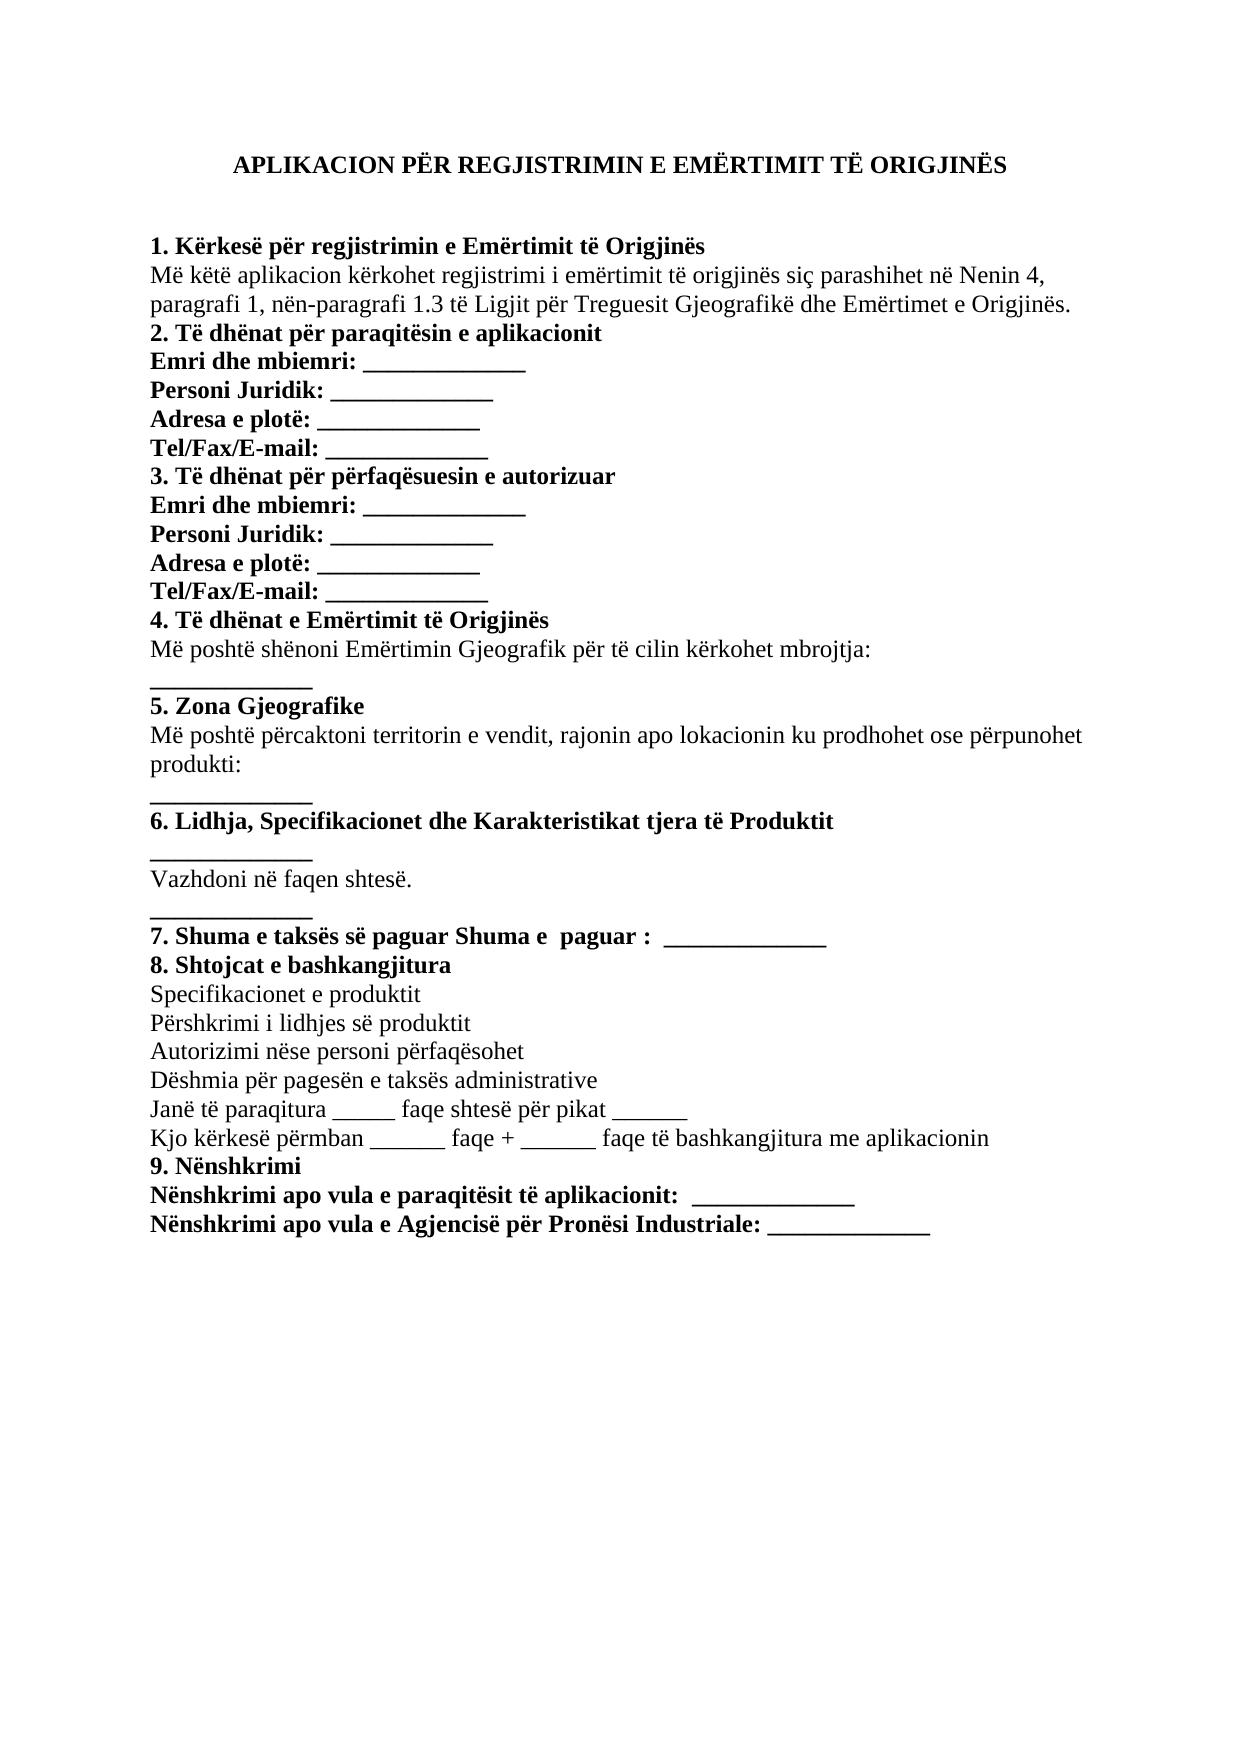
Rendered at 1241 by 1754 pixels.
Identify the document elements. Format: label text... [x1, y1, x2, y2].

text Nënshkrimi apo vula e paraqitësit të aplikacionit: _____________ [150, 1180, 1090, 1209]
text 3. Të dhënat për përfaqësuesin e autorizuar [150, 461, 1090, 490]
text Personi Juridik: _____________ [150, 375, 1090, 404]
text Vazhdoni në faqen shtesë. [150, 864, 1090, 893]
text 1. Kërkesë për regjistrimin e Emërtimit të OrigjinësMë këtë aplikacion kërkohet regjistrimi i emërtimit të origjinës siç parashihet në Nenin 4, paragrafi 1, nën-paragrafi 1.3 të Ligjit për Treguesit Gjeografikë dhe Emërtimet e Origjinës. [150, 231, 1090, 318]
text Adresa e plotë: _____________ [150, 548, 1090, 576]
text Janë të paraqitura _____ faqe shtesë për pikat ______ [150, 1094, 1090, 1123]
text 6. Lidhja, Specifikacionet dhe Karakteristikat tjera të Produktit [150, 806, 1090, 835]
text 7. Shuma e taksës së paguar Shuma e paguar : _____________ [150, 921, 1090, 950]
text Personi Juridik: _____________ [150, 519, 1090, 548]
text Emri dhe mbiemri: _____________ [150, 490, 1090, 519]
text 9. Nënshkrimi [150, 1151, 1090, 1180]
text 8. Shtojcat e bashkangjitura [150, 950, 1090, 979]
text 2. Të dhënat për paraqitësin e aplikacionit [150, 318, 1090, 346]
text 4. Të dhënat e Emërtimit të Origjinës [150, 605, 1090, 634]
text Më poshtë shënoni Emërtimin Gjeografik për të cilin kërkohet mbrojtja: [150, 634, 1090, 663]
text _____________ [150, 778, 1090, 806]
text 5. Zona Gjeografike [150, 691, 1090, 720]
text Më poshtë përcaktoni territorin e vendit, rajonin apo lokacionin ku prodhohet ose përpunohet produkti: [150, 720, 1090, 778]
text _____________ [150, 835, 1090, 864]
text Tel/Fax/E-mail: _____________ [150, 576, 1090, 605]
text APLIKACION PËR REGJISTRIMIN E EMËRTIMIT TË ORIGJINËS [150, 150, 1090, 179]
text Nënshkrimi apo vula e Agjencisë për Pronësi Industriale: _____________ [150, 1209, 1090, 1238]
text Specifikacionet e produktit [150, 979, 1090, 1008]
text Autorizimi nëse personi përfaqësohet [150, 1036, 1090, 1065]
text Tel/Fax/E-mail: _____________ [150, 433, 1090, 461]
text Kjo kërkesë përmban ______ faqe + ______ faqe të bashkangjitura me aplikacionin [150, 1123, 1090, 1151]
text Dëshmia për pagesën e taksës administrative [150, 1065, 1090, 1094]
text _____________ [150, 663, 1090, 691]
text Emri dhe mbiemri: _____________ [150, 346, 1090, 375]
text Përshkrimi i lidhjes së produktit [150, 1008, 1090, 1036]
text _____________ [150, 893, 1090, 921]
text Adresa e plotë: _____________ [150, 404, 1090, 433]
